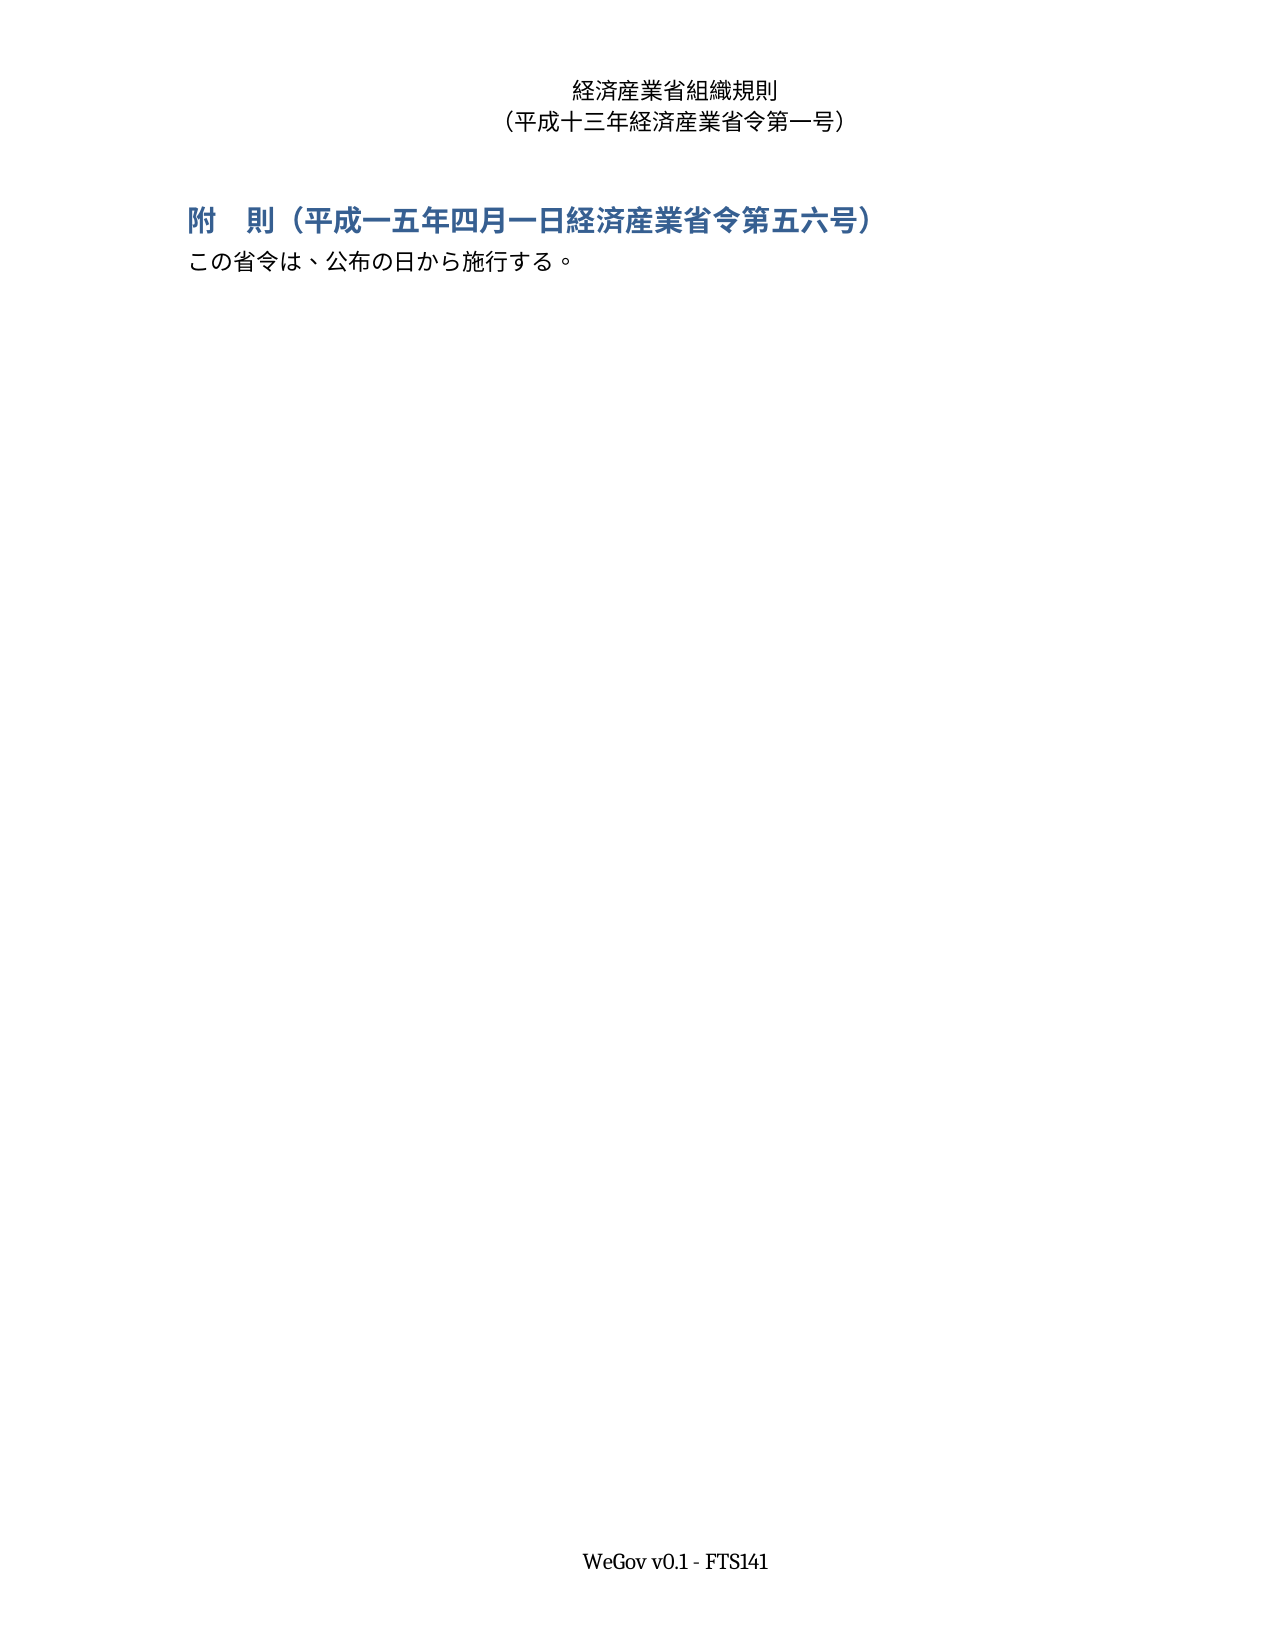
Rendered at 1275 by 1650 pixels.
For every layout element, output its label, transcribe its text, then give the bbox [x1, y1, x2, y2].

text この省令は、公布の日から施行する。 [187, 246, 1087, 277]
subtitle 附 則（平成一五年四月一日経済産業省令第五六号） [187, 200, 1087, 240]
